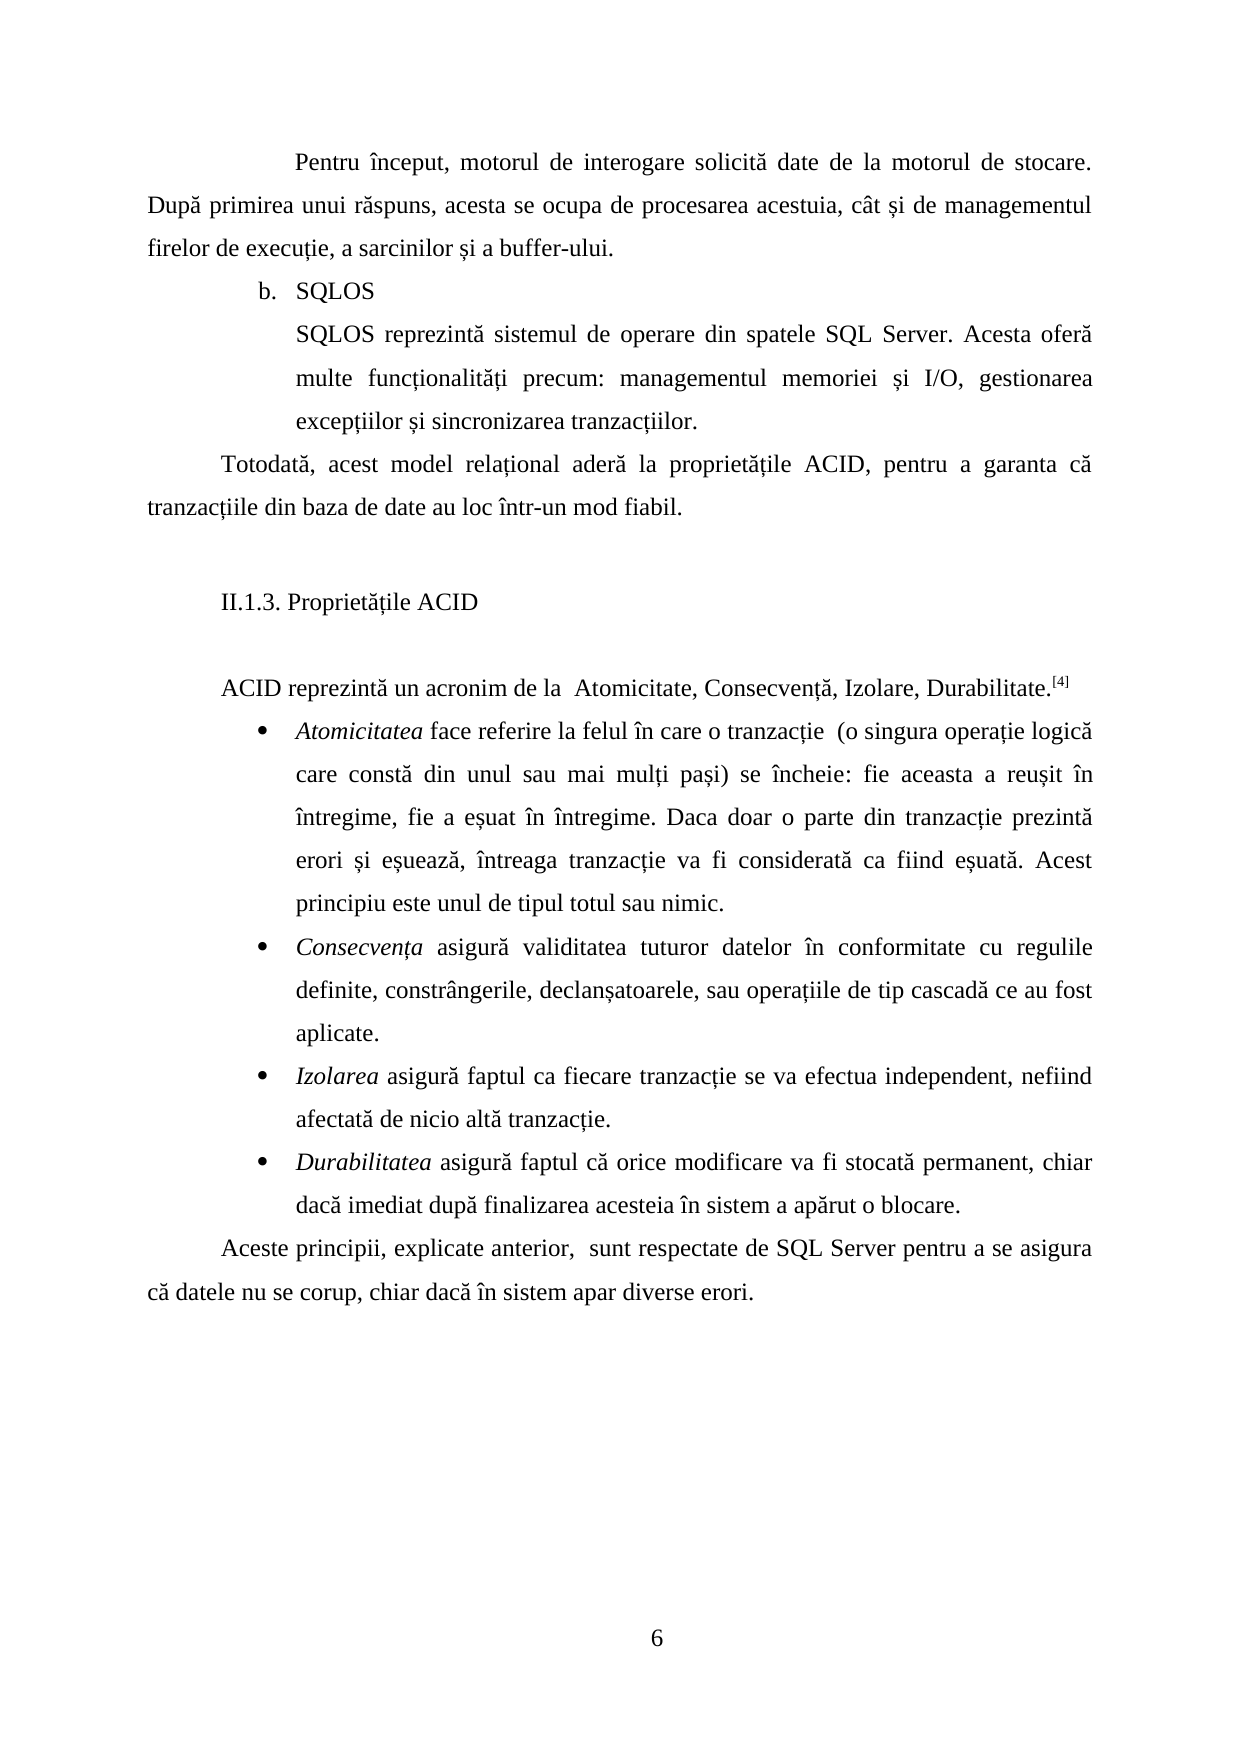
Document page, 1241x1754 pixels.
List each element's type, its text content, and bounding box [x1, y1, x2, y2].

list Izolarea asigură faptul ca fiecare tranzacție se va efectua independent, nefiind afectată de nicio altă tranzacție. [258, 1061, 1093, 1133]
list Consecvența asigură validitatea tuturor datelor în conformitate cu regulile definite, constrângerile, declanșatoarele, sau operațiile de tip cascadă ce au fost aplicate. [258, 932, 1093, 1047]
text Aceste principii, explicate anterior, sunt respectate de SQL Server pentru a se asigura că datele nu se corup, chiar dacă în sistem apar diverse erori. [147, 1233, 1093, 1305]
list Atomicitatea face referire la felul în care o tranzacție (o singura operație logică care constă din unul sau mai mulți pași) se încheie: fie aceasta a reușit în întregime, fie a eșuat în întregime. Daca doar o parte din tranzacție prezintă erori și eșuează, întreaga tranzacție va fi considerată ca fiind eșuată. Acest principiu este unul de tipul totul sau nimic. [258, 716, 1093, 917]
subtitle II.1.3. Proprietățile ACID [147, 587, 1093, 615]
list SQLOS reprezintă sistemul de operare din spatele SQL Server. Acesta oferă multe funcționalități precum: managementul memoriei și I/O, gestionarea excepțiilor și sincronizarea tranzacțiilor. [296, 319, 1093, 434]
text ACID reprezintă un acronim de la Atomicitate, Consecvență, Izolare, Durabilitate.[] [147, 673, 1093, 702]
list Durabilitatea asigură faptul că orice modificare va fi stocată permanent, chiar dacă imediat după finalizarea acesteia în sistem a apărut o blocare. [258, 1147, 1093, 1219]
text Pentru început, motorul de interogare solicită date de la motorul de stocare. După primirea unui răspuns, acesta se ocupa de procesarea acestuia, cât și de managementul firelor de execuție, a sarcinilor și a buffer-ului. [147, 147, 1093, 262]
list SQLOS [258, 276, 1093, 305]
text Totodată, acest model relațional aderă la proprietățile ACID, pentru a garanta că tranzacțiile din baza de date au loc într-un mod fiabil. [147, 449, 1093, 521]
